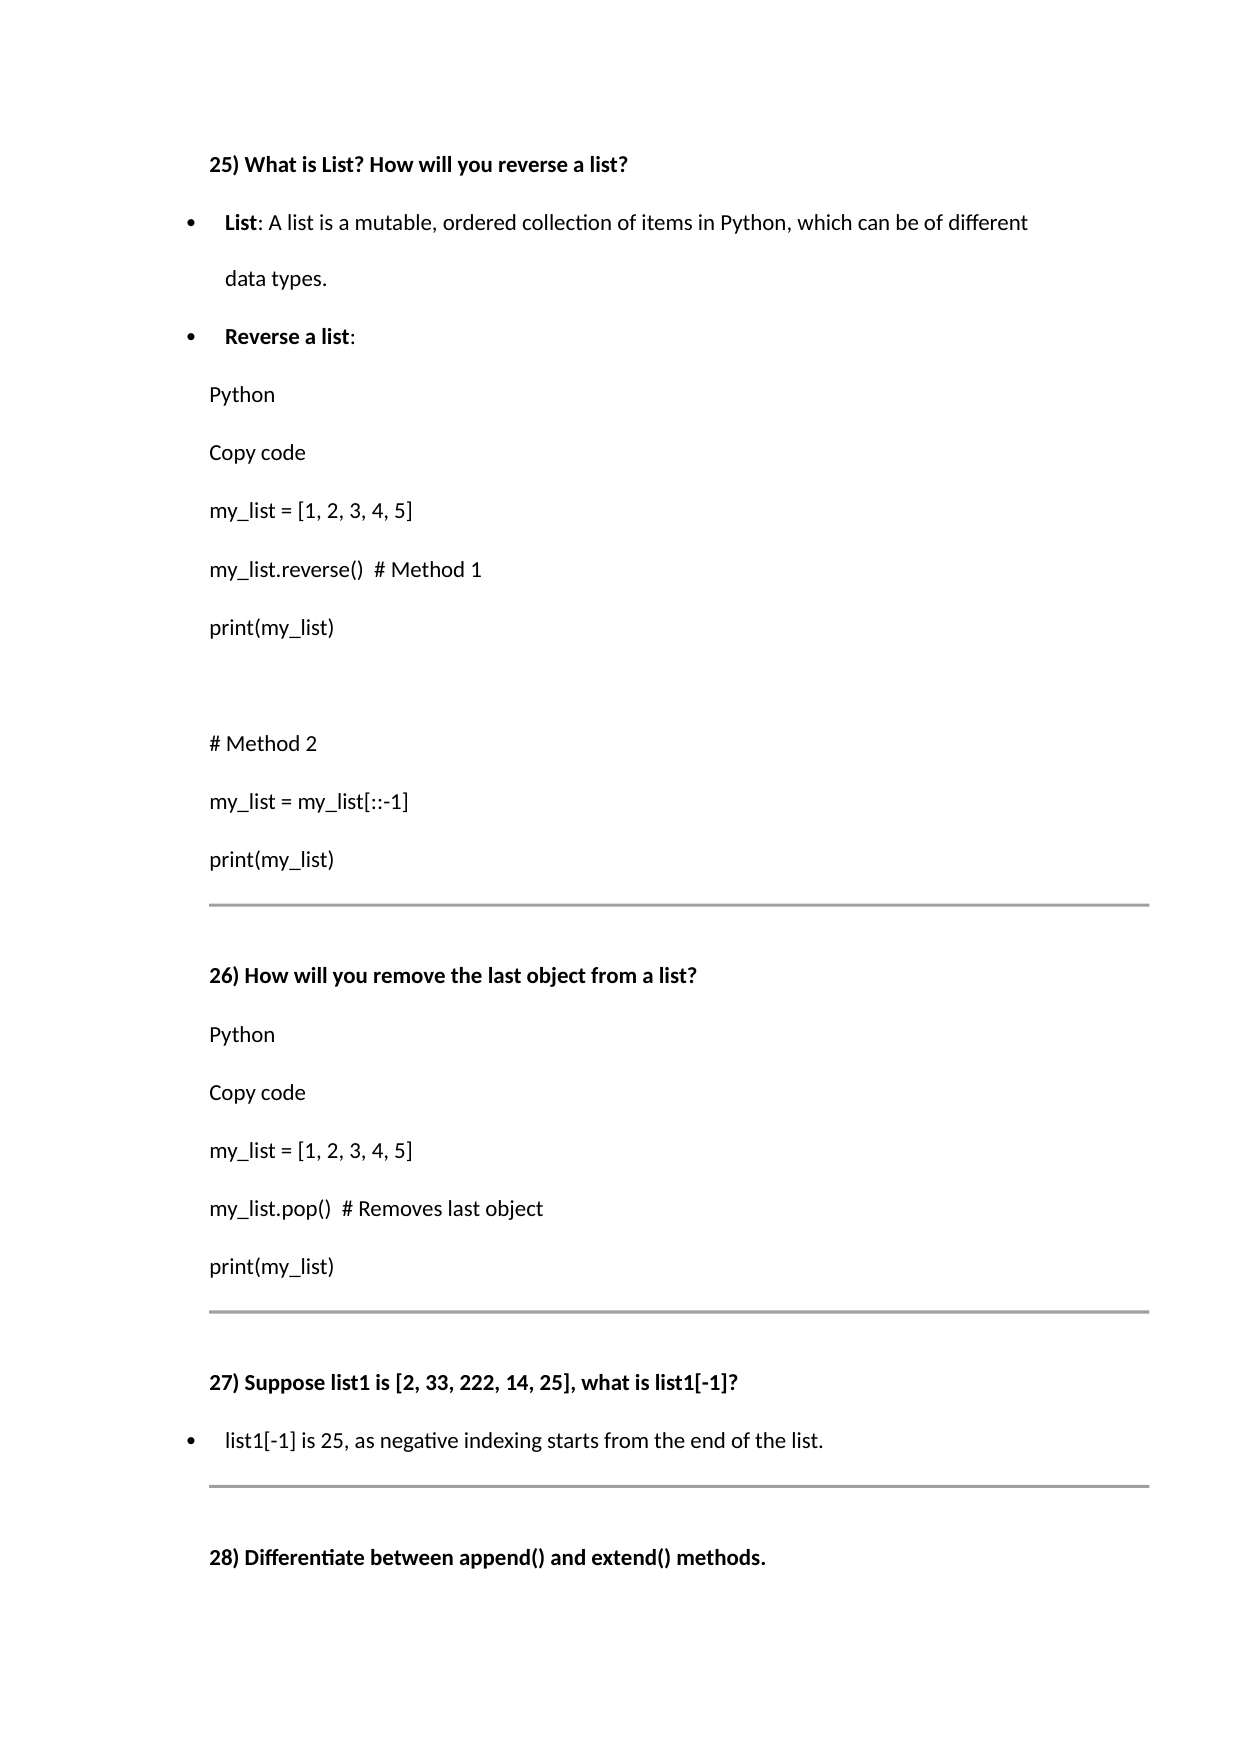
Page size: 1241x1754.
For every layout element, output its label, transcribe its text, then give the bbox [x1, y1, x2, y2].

text my_list = [1, 2, 3, 4, 5] [209, 1136, 1031, 1164]
text # Method 2 [209, 729, 1031, 757]
text Copy code [209, 438, 1031, 467]
text my_list = [1, 2, 3, 4, 5] [209, 497, 1031, 525]
text 27) Suppose list1 is [2, 33, 222, 14, 25], what is list1[-1]? [209, 1368, 1031, 1397]
list List: A list is a mutable, ordered collection of items in Python, which can be of different data types. [187, 208, 1031, 292]
text 28) Differentiate between append() and extend() methods. [209, 1543, 1031, 1571]
list list1[-1] is 25, as negative indexing starts from the end of the list. [187, 1427, 1031, 1455]
text Python [209, 380, 1031, 408]
text my_list.pop() # Removes last object [209, 1194, 1031, 1222]
text 26) How will you remove the last object from a list? [209, 962, 1031, 990]
list Reverse a list: [187, 322, 1031, 350]
text print(my_list) [209, 845, 1031, 873]
text print(my_list) [209, 1252, 1031, 1280]
text Copy code [209, 1078, 1031, 1106]
text Python [209, 1020, 1031, 1048]
text my_list.reverse() # Method 1 [209, 555, 1031, 583]
text 25) What is List? How will you reverse a list? [209, 150, 1031, 178]
text print(my_list) [209, 613, 1031, 641]
text my_list = my_list[::-1] [209, 787, 1031, 815]
